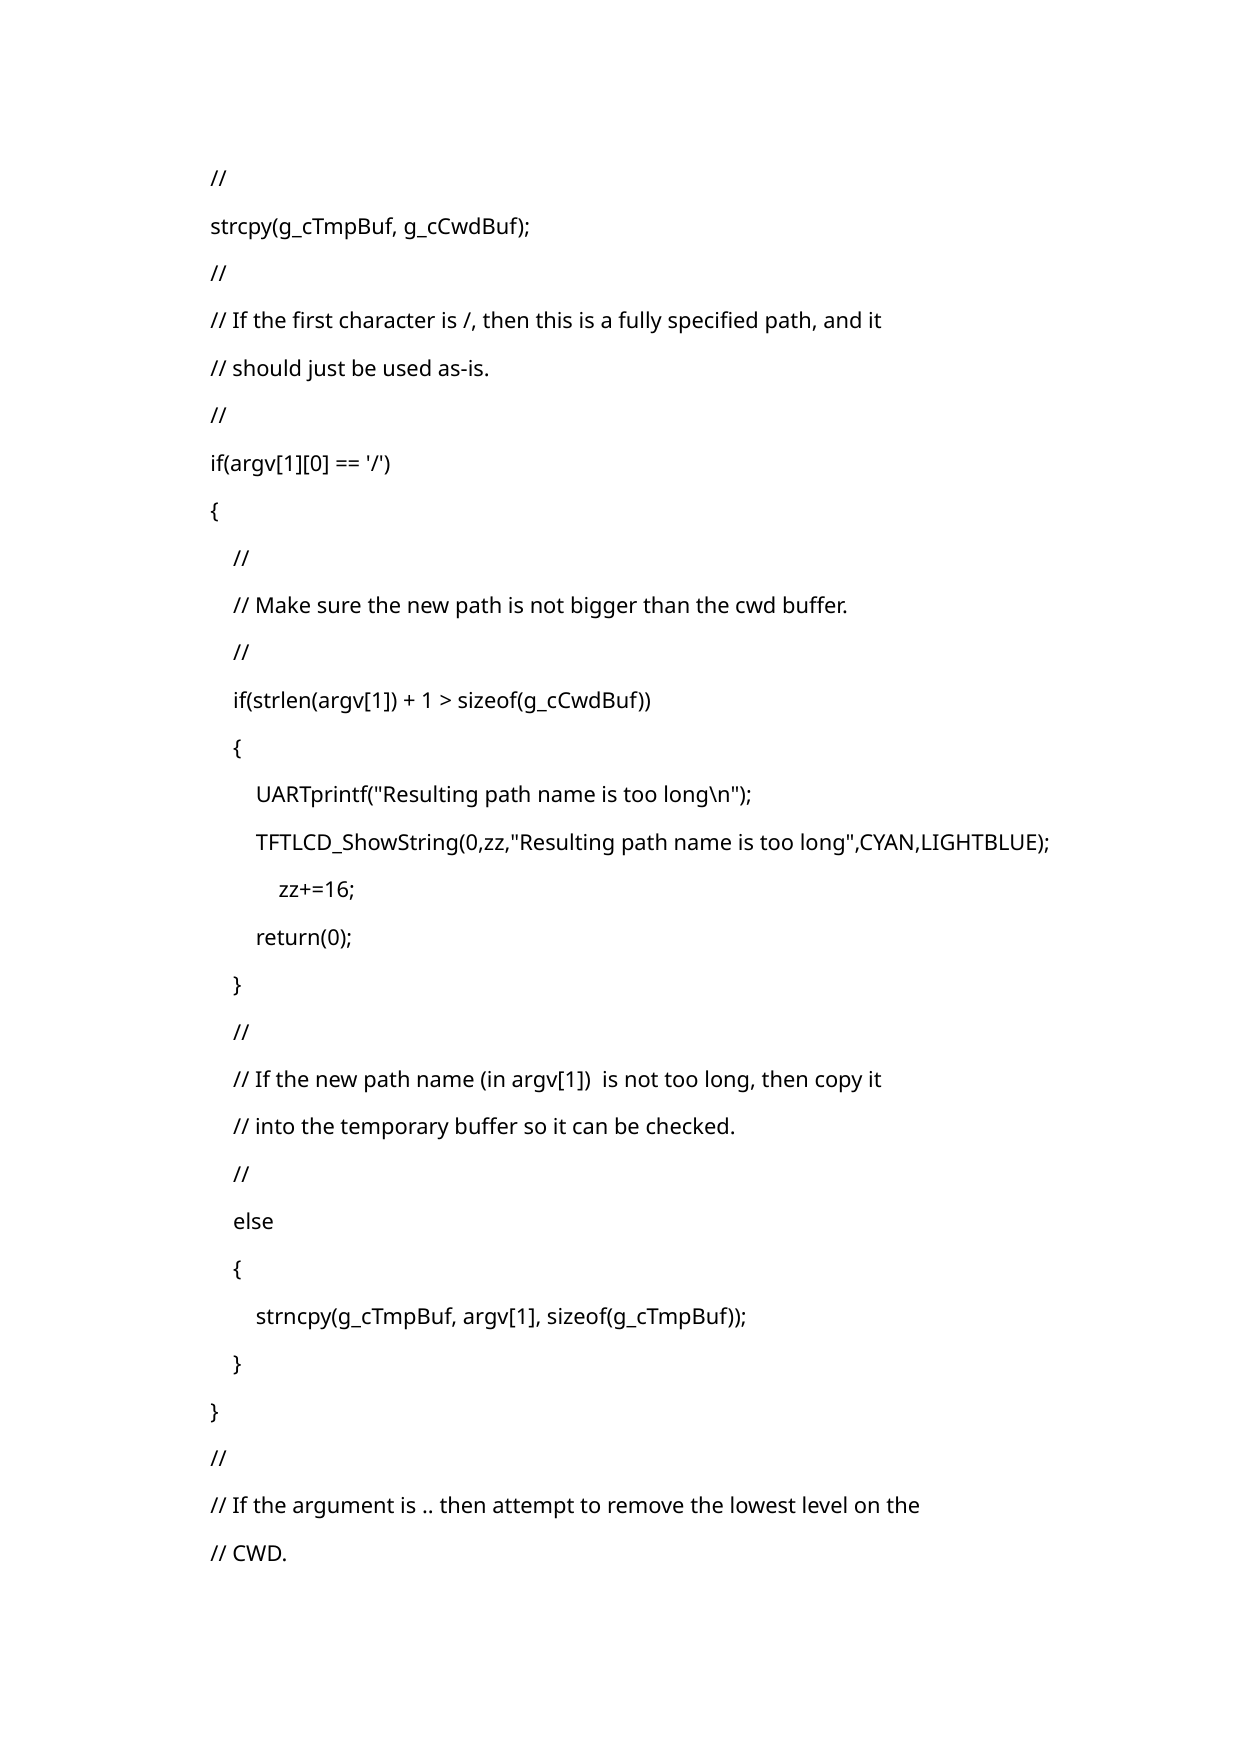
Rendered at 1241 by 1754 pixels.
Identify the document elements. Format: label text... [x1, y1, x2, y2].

text { [187, 1252, 1053, 1284]
text // [187, 1015, 1053, 1048]
text // [187, 162, 1053, 194]
text // [187, 636, 1053, 668]
text // [187, 399, 1053, 431]
text } [187, 1394, 1053, 1427]
text zz+=16; [187, 873, 1053, 905]
text if(argv[1][0] == '/') [187, 446, 1053, 479]
text // [187, 541, 1053, 574]
text // [187, 257, 1053, 289]
text TFTLCD_ShowString(0,zz,"Resulting path name is too long",CYAN,LIGHTBLUE); [187, 826, 1053, 858]
text // should just be used as-is. [187, 352, 1053, 384]
text // If the new path name (in argv[1]) is not too long, then copy it [187, 1062, 1053, 1095]
text // [187, 1442, 1053, 1474]
text } [187, 1347, 1053, 1379]
text return(0); [187, 920, 1053, 953]
text UARTprintf("Resulting path name is too long\n"); [187, 778, 1053, 811]
text // If the first character is /, then this is a fully specified path, and it [187, 304, 1053, 337]
text // CWD. [187, 1536, 1053, 1569]
text strncpy(g_cTmpBuf, argv[1], sizeof(g_cTmpBuf)); [187, 1299, 1053, 1332]
text else [187, 1205, 1053, 1237]
text // If the argument is .. then attempt to remove the lowest level on the [187, 1489, 1053, 1522]
text // Make sure the new path is not bigger than the cwd buffer. [187, 588, 1053, 621]
text // [187, 1157, 1053, 1190]
text // into the temporary buffer so it can be checked. [187, 1110, 1053, 1142]
text { [187, 494, 1053, 526]
text strcpy(g_cTmpBuf, g_cCwdBuf); [187, 209, 1053, 242]
text if(strlen(argv[1]) + 1 > sizeof(g_cCwdBuf)) [187, 683, 1053, 716]
text } [187, 968, 1053, 1000]
text { [187, 731, 1053, 763]
